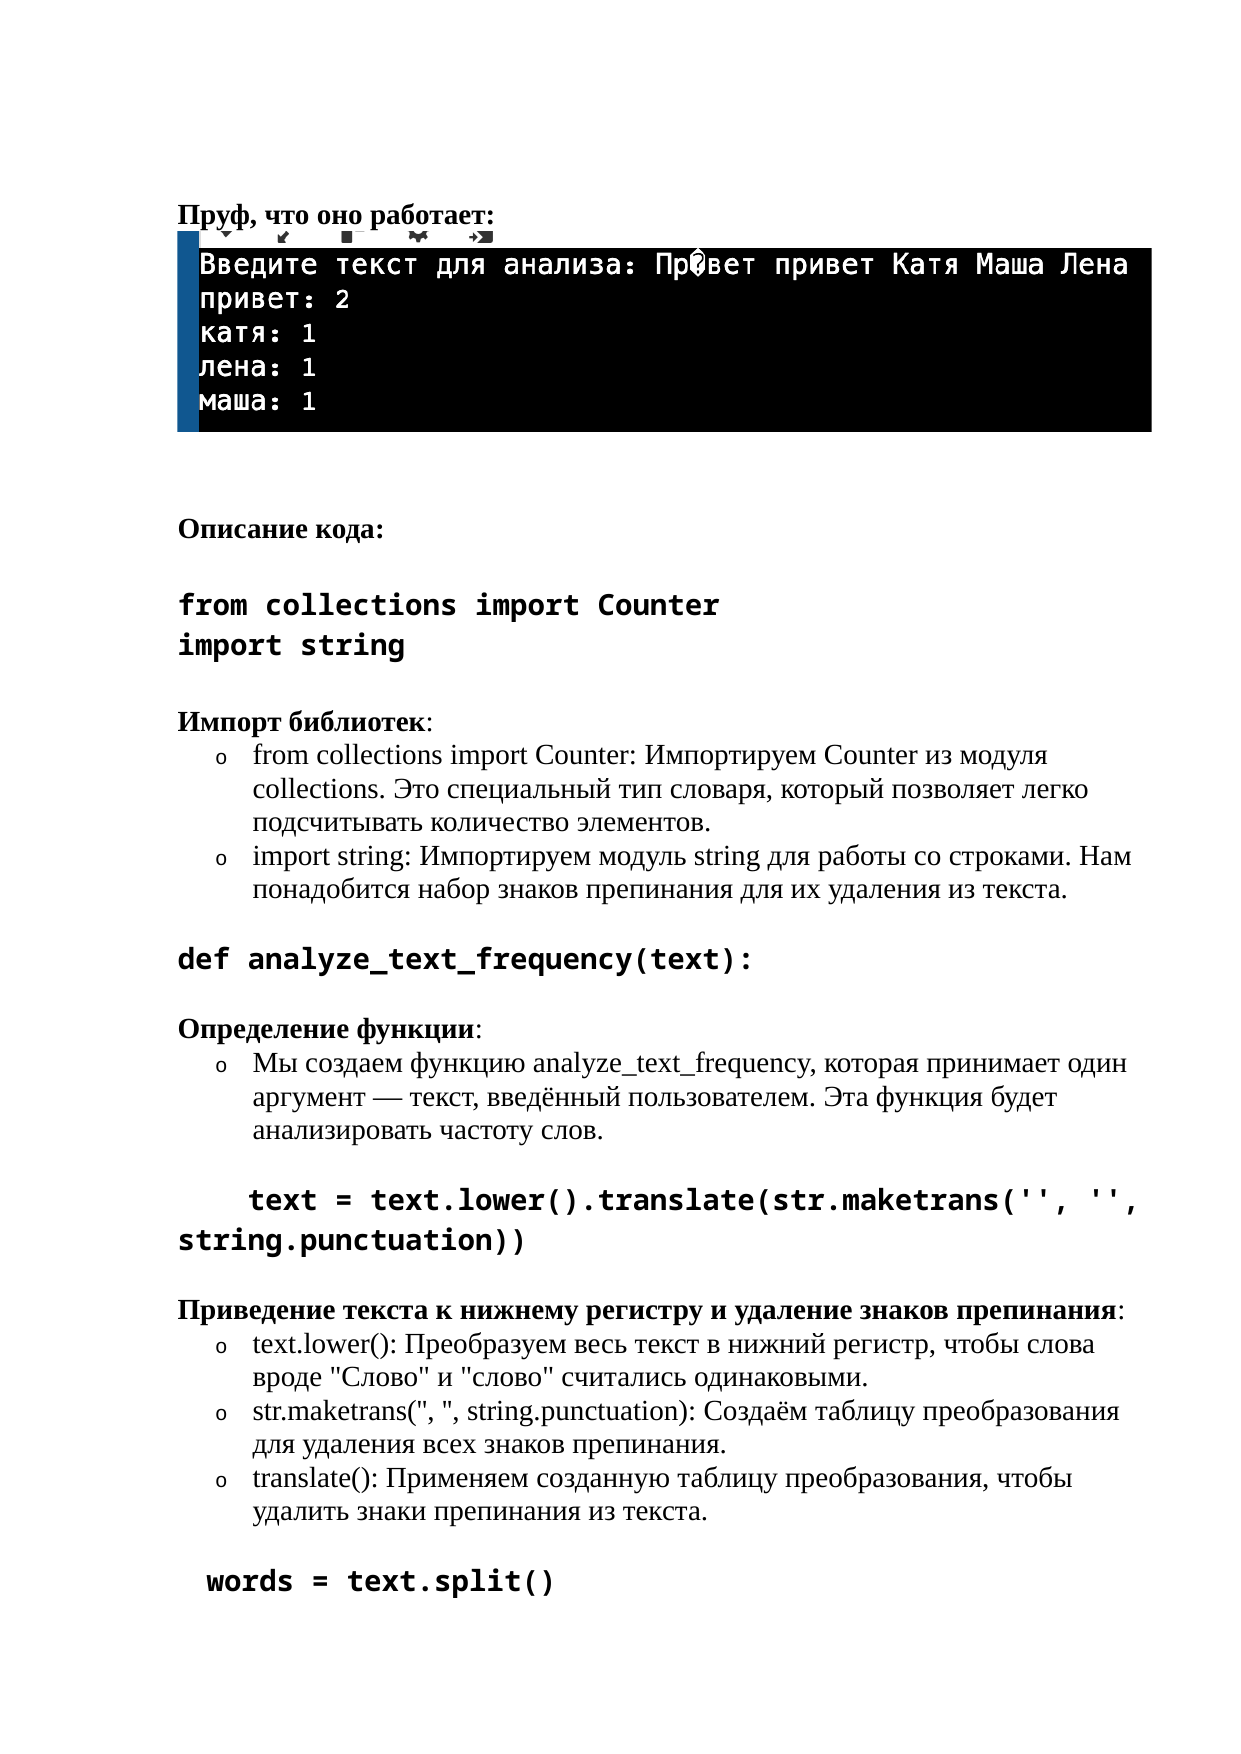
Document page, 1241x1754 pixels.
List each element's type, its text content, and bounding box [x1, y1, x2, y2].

list str.maketrans('', '', string.punctuation): Создаём таблицу преобразования для удаления всех знаков препинания. [215, 1393, 1152, 1460]
text text = text.lower().translate(str.maketrans('', '', string.punctuation)) [177, 1179, 1152, 1259]
text import string [177, 624, 1152, 664]
text def analyze_text_frequency(text): [177, 938, 1152, 978]
list from collections import Counter: Импортируем Counter из модуля collections. Это специальный тип словаря, который позволяет легко подсчитывать количество элементов. [215, 737, 1152, 838]
text Импорт библиотек: [177, 704, 1152, 737]
text Пруф, что оно работает: [177, 197, 1152, 231]
text Приведение текста к нижнему регистру и удаление знаков препинания: [177, 1292, 1152, 1326]
picture [177, 231, 1152, 432]
list text.lower(): Преобразуем весь текст в нижний регистр, чтобы слова вроде "Слово" и "слово" считались одинаковыми. [215, 1326, 1152, 1393]
text Определение функции: [177, 1012, 1152, 1045]
text Описание кода: [177, 511, 1152, 545]
list translate(): Применяем созданную таблицу преобразования, чтобы удалить знаки препинания из текста. [215, 1460, 1152, 1527]
text words = text.split() [177, 1561, 1152, 1600]
list import string: Импортируем модуль string для работы со строками. Нам понадобится набор знаков препинания для их удаления из текста. [215, 838, 1152, 905]
list Мы создаем функцию analyze_text_frequency, которая принимает один аргумент — текст, введённый пользователем. Эта функция будет анализировать частоту слов. [215, 1045, 1152, 1146]
text from collections import Counter [177, 584, 1152, 624]
